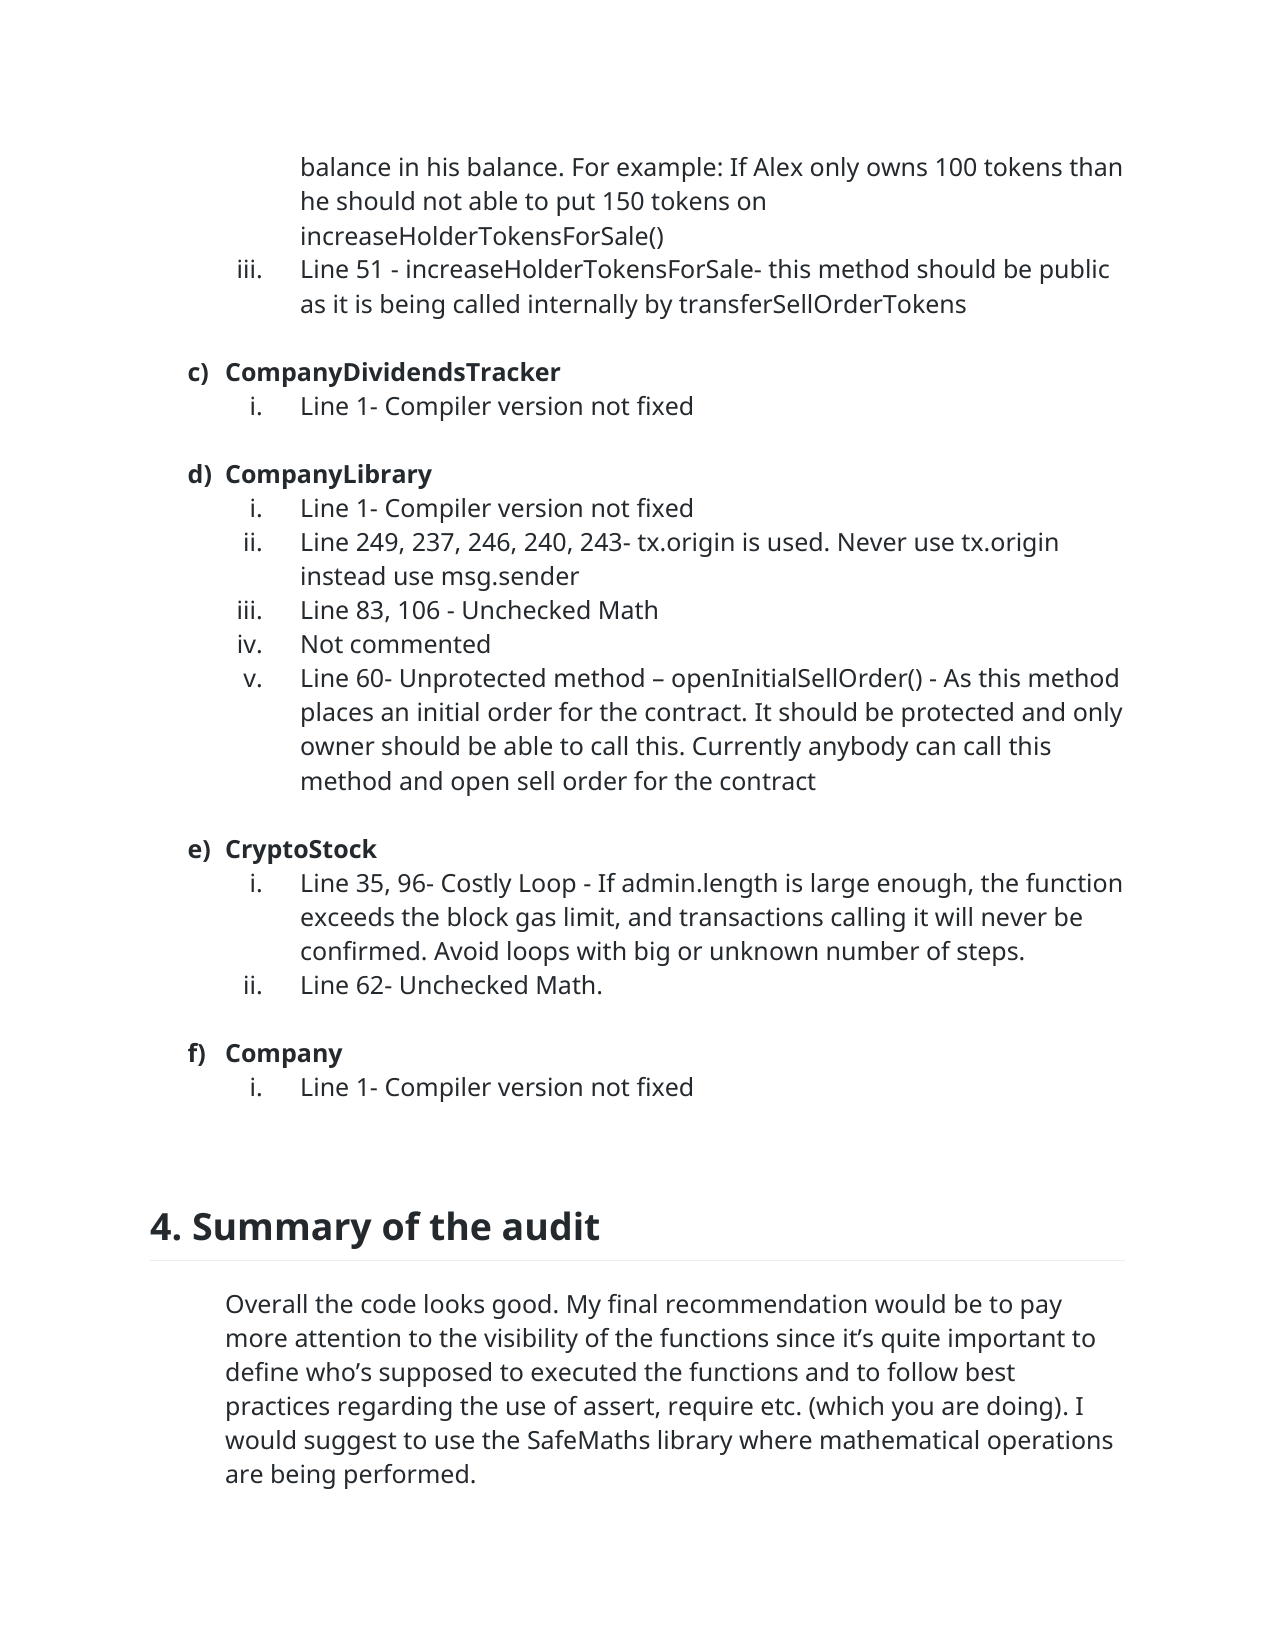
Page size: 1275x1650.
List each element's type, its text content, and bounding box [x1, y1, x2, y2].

list Line 1- Compiler version not fixed [262, 388, 1125, 422]
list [262, 150, 1125, 252]
list Line 1- Compiler version not fixed [262, 1070, 1125, 1104]
list Line 60- Unprotected method – openInitialSellOrder() - As this method places an initial order for the contract. It should be protected and only owner should be able to call this. Currently anybody can call this method and open sell order for the contract [262, 661, 1125, 797]
list Line 1- Compiler version not fixed [262, 491, 1125, 525]
text Overall the code looks good. My final recommendation would be to pay more attention to the visibility of the functions since it’s quite important to define who’s supposed to executed the functions and to follow best practices regarding the use of assert, require etc. (which you are doing). I would suggest to use the SafeMaths library where mathematical operations are being performed. [225, 1286, 1125, 1491]
list Not commented [262, 627, 1125, 661]
list CryptoStock [187, 831, 1125, 865]
list Line 83, 106 - Unchecked Math [262, 593, 1125, 627]
list Line 249, 237, 246, 240, 243- tx.origin is used. Never use tx.origin instead use msg.sender [262, 525, 1125, 593]
text 4. Summary of the audit [150, 1200, 1125, 1260]
list Company [187, 1036, 1125, 1070]
list Line 35, 96- Costly Loop - If admin.length is large enough, the function exceeds the block gas limit, and transactions calling it will never be confirmed. Avoid loops with big or unknown number of steps. [262, 865, 1125, 967]
list Line 62- Unchecked Math. [262, 967, 1125, 1002]
list CompanyLibrary [187, 457, 1125, 491]
list CompanyDividendsTracker [187, 354, 1125, 388]
list Line 51 - increaseHolderTokensForSale- this method should be public as it is being called internally by transferSellOrderTokens [262, 252, 1125, 320]
